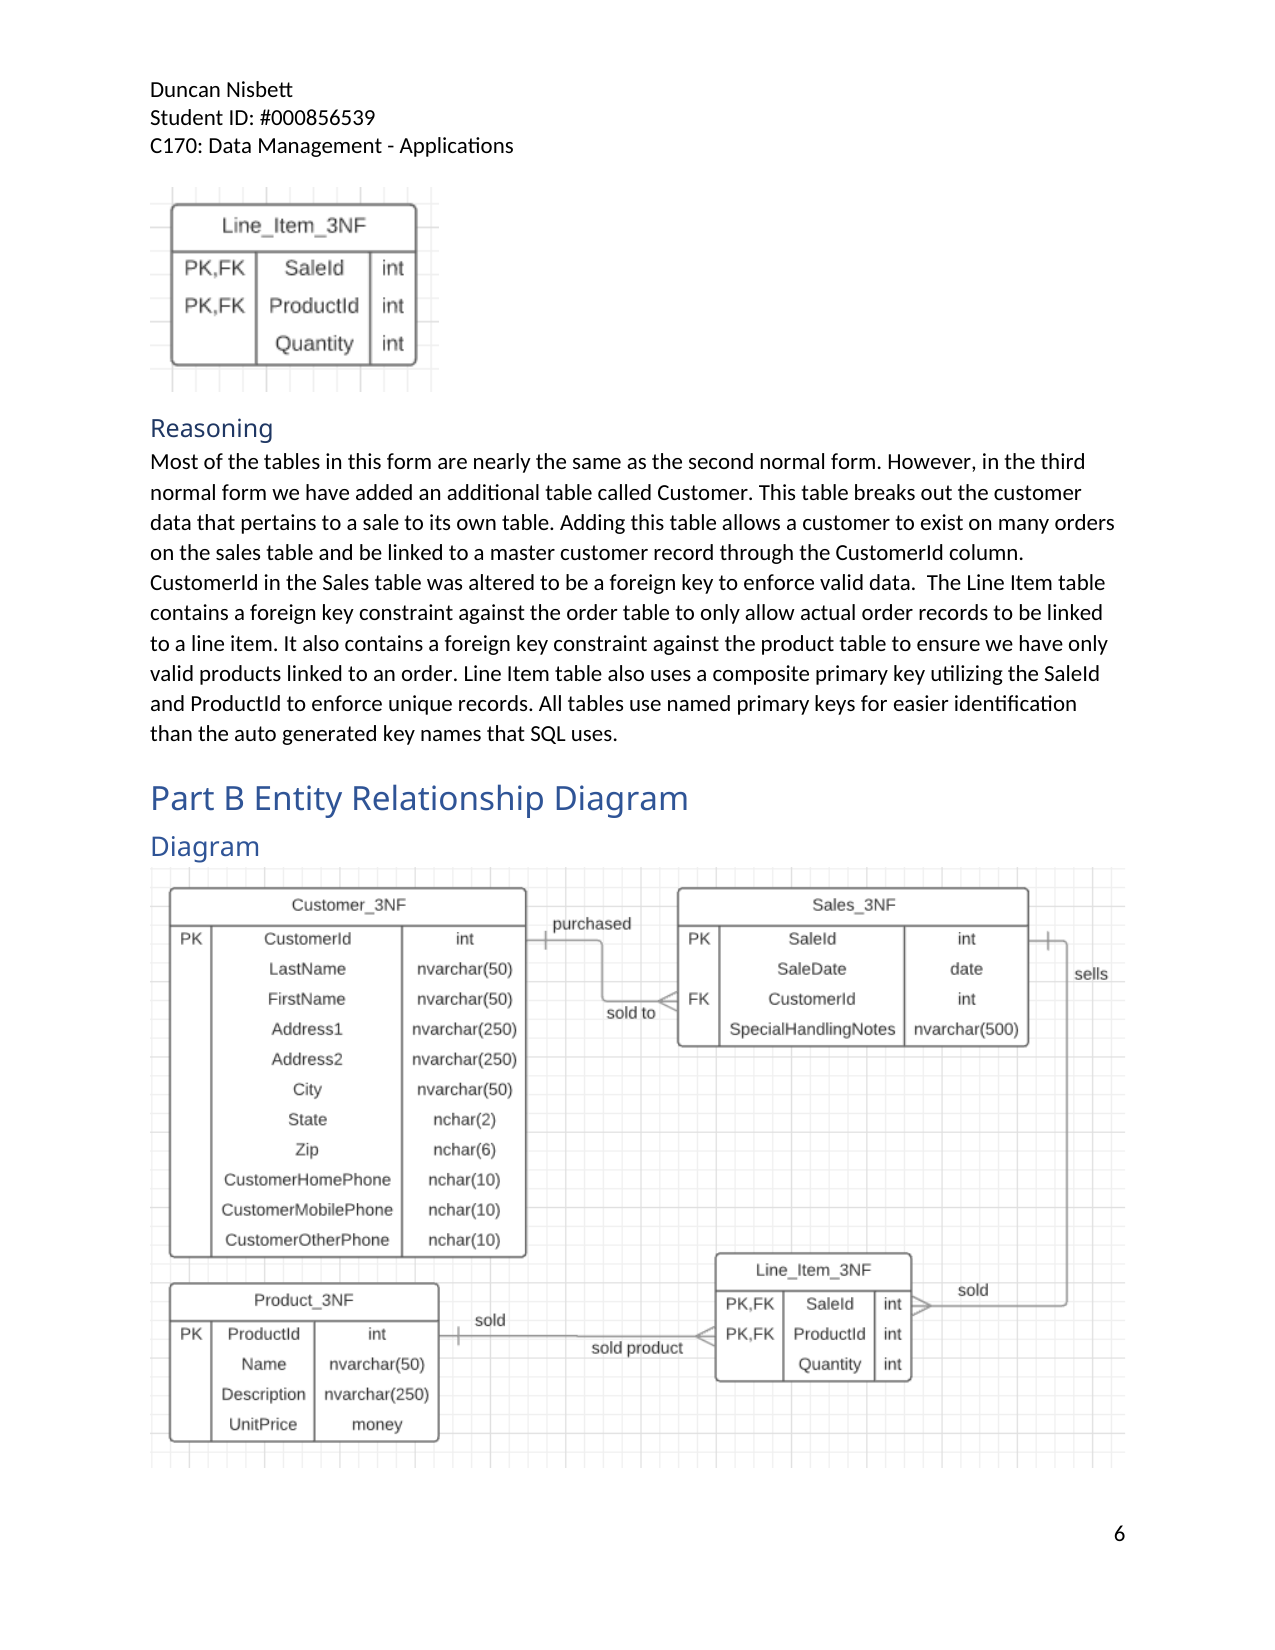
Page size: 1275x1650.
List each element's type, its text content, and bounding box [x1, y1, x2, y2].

subtitle Reasoning [150, 411, 1125, 445]
subtitle Part B Entity Relationship Diagram [150, 774, 1125, 820]
subtitle Diagram [150, 828, 1125, 864]
picture [150, 867, 1125, 1468]
picture [150, 187, 439, 392]
text Most of the tables in this form are nearly the same as the second normal form. However, in the third normal form we have added an additional table called Customer. This table breaks out the customer data that pertains to a sale to its own table. Adding this table allows a customer to exist on many orders on the sales table and be linked to a master customer record through the CustomerId column. CustomerId in the Sales table was altered to be a foreign key to enforce valid data. The Line Item table contains a foreign key constraint against the order table to only allow actual order records to be linked to a line item. It also contains a foreign key constraint against the product table to ensure we have only valid products linked to an order. Line Item table also uses a composite primary key utilizing the SaleId and ProductId to enforce unique records. All tables use named primary keys for easier identification than the auto generated key names that SQL uses. [150, 447, 1125, 747]
